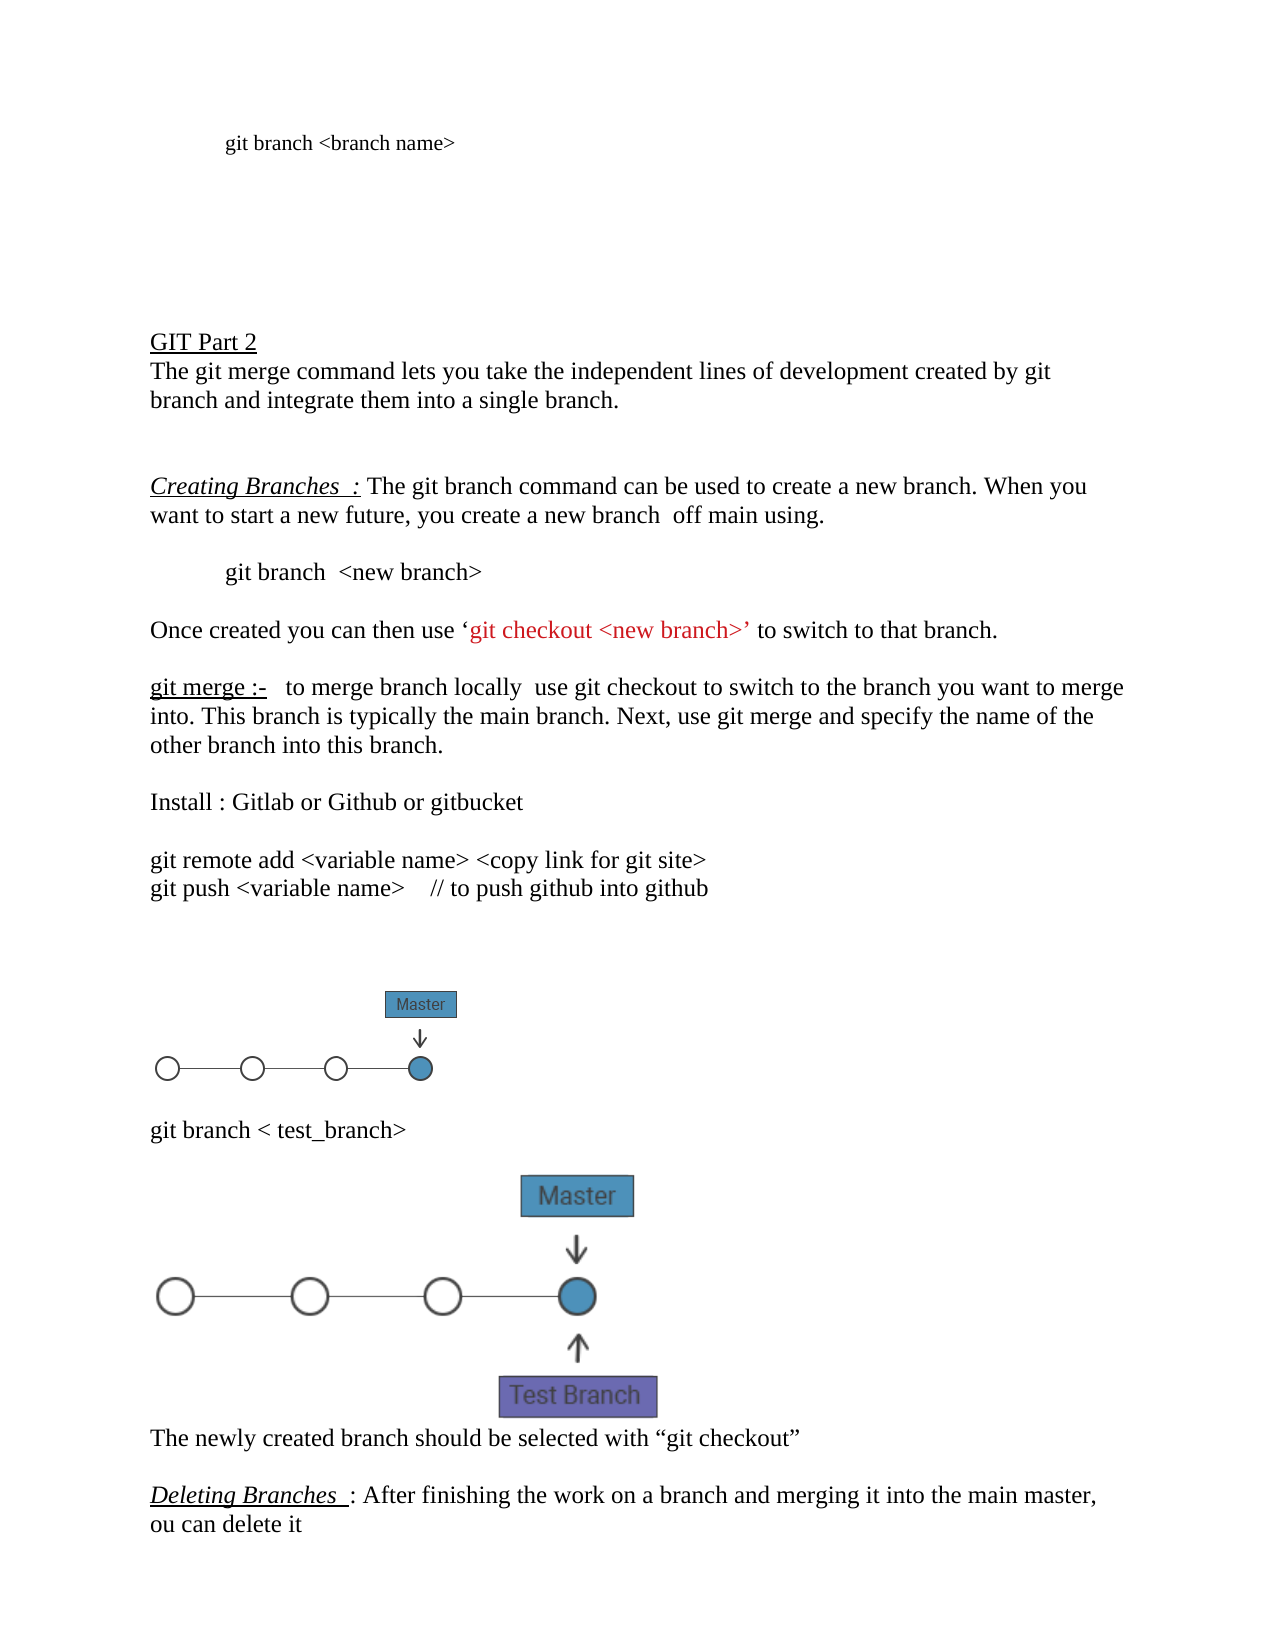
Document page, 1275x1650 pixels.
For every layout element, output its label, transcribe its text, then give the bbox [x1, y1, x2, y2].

text Deleting Branches : After finishing the work on a branch and merging it into the main master, ou can delete it [150, 1480, 1125, 1538]
text Creating Branches : The git branch command can be used to create a new branch. When you want to start a new future, you create a new branch off main using. [150, 471, 1125, 528]
text Once created you can then use ‘git checkout <new branch>’ to switch to that branch. [150, 615, 1125, 643]
picture [150, 1172, 666, 1423]
text Install : Gitlab or Github or gitbucket [150, 787, 1125, 816]
picture [150, 988, 464, 1087]
text The git merge command lets you take the independent lines of development created by git branch and integrate them into a single branch. [150, 356, 1125, 413]
text The newly created branch should be selected with “git checkout” [150, 1423, 1125, 1452]
text git branch <branch name> [150, 130, 1125, 155]
text git branch < test_branch> [150, 1115, 1125, 1144]
text git push <variable name> // to push github into github [150, 873, 1125, 902]
text git merge :- to merge branch locally use git checkout to switch to the branch you want to merge into. This branch is typically the main branch. Next, use git merge and specify the name of the other branch into this branch. [150, 672, 1125, 758]
text git remote add <variable name> <copy link for git site> [150, 845, 1125, 873]
text git branch <new branch> [150, 557, 1125, 586]
text GIT Part 2 [150, 327, 1125, 356]
